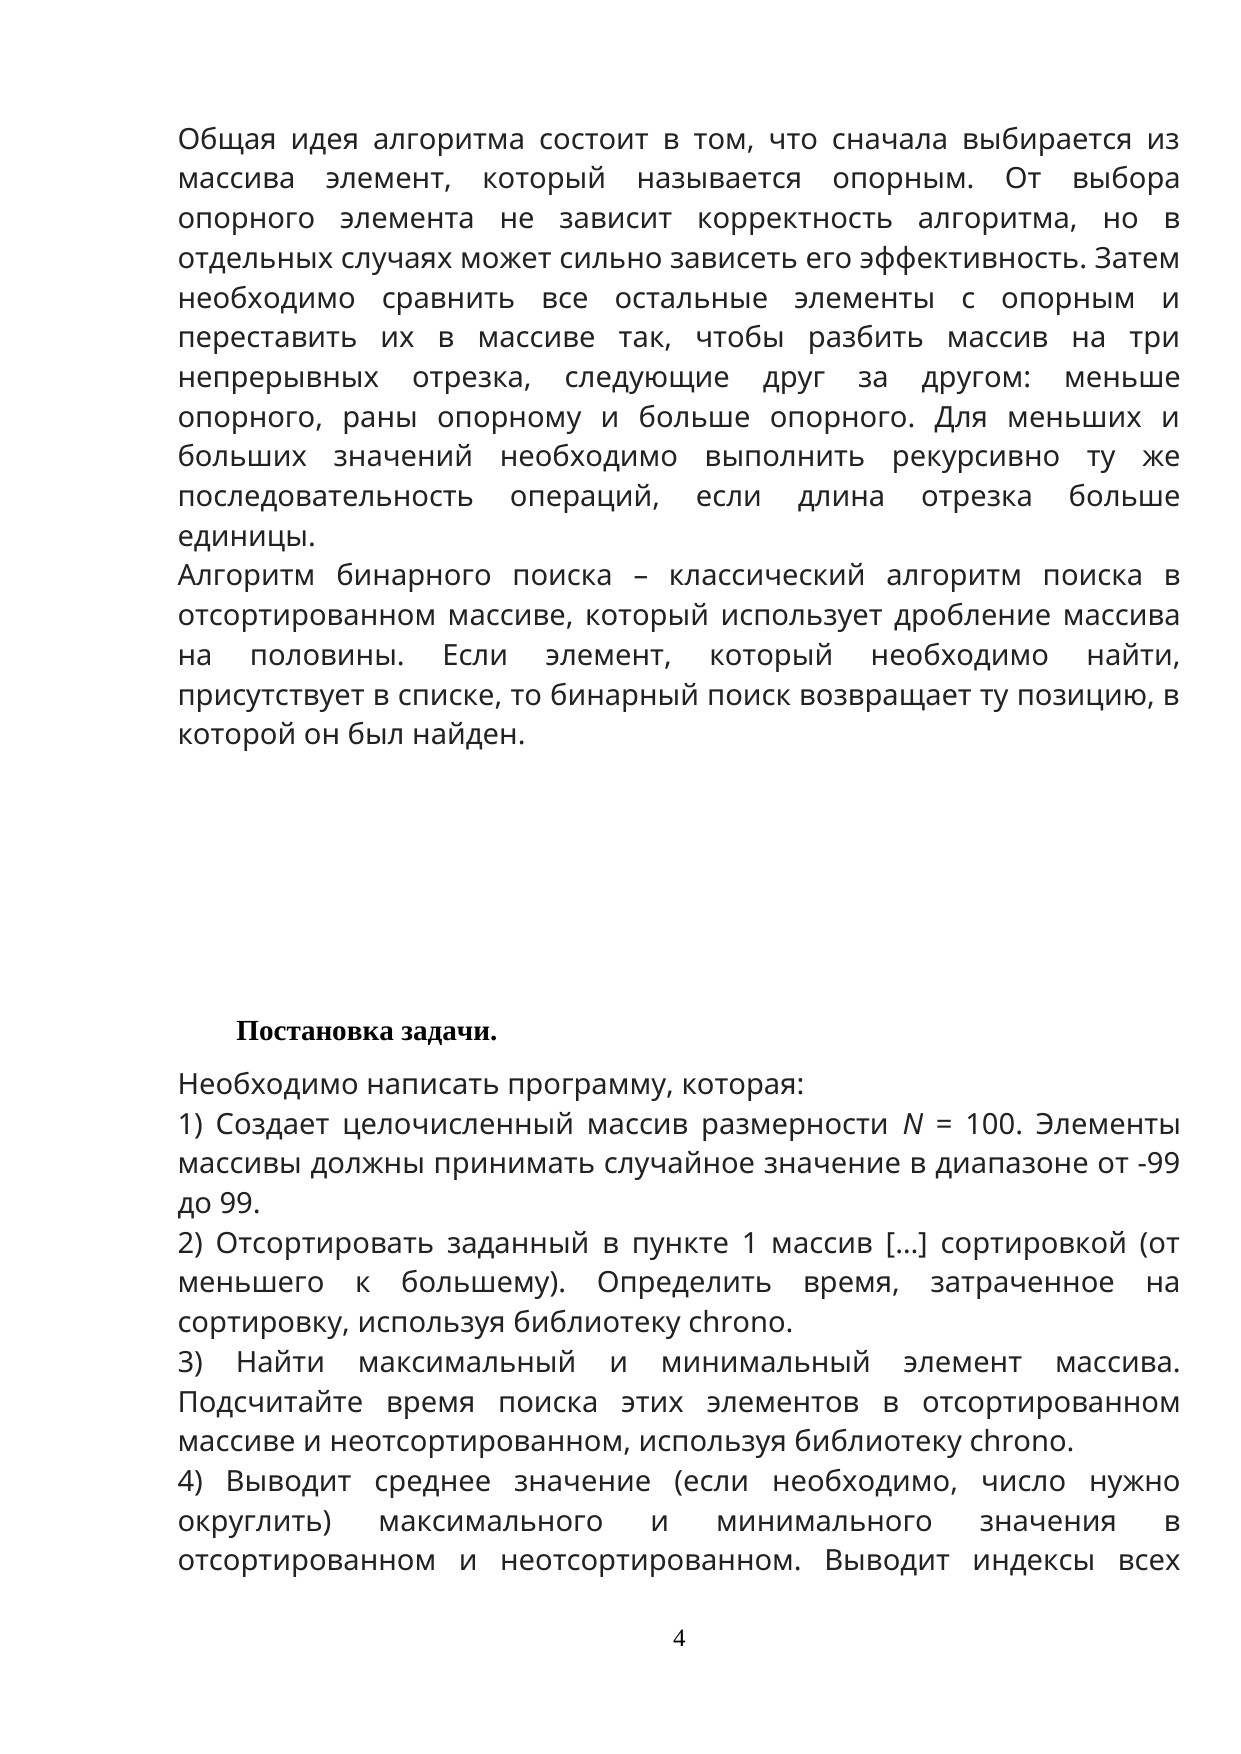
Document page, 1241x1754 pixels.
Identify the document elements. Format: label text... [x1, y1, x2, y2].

text 3) Найти максимальный и минимальный элемент массива. Подсчитайте время поиска этих элементов в отсортированном массиве и неотсортированном, используя библиотеку chrono. [177, 1341, 1181, 1460]
text 1) Создает целочисленный массив размерности N = 100. Элементы массивы должны принимать случайное значение в диапазоне от -99 до 99. [177, 1103, 1181, 1222]
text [177, 1460, 1181, 1579]
text Алгоритм бинарного поиска – классический алгоритм поиска в отсортированном массиве, который использует дробление массива на половины. Если элемент, который необходимо найти, присутствует в списке, то бинарный поиск возвращает ту позицию, в которой он был найден. [177, 555, 1181, 753]
text Постановка задачи. [177, 1013, 1181, 1047]
text Общая идея алгоритма состоит в том, что сначала выбирается из массива элемент, который называется опорным. От выбора опорного элемента не зависит корректность алгоритма, но в отдельных случаях может сильно зависеть его эффективность. Затем необходимо сравнить все остальные элементы с опорным и переставить их в массиве так, чтобы разбить массив на три непрерывных отрезка, следующие друг за другом: меньше опорного, раны опорному и больше опорного. Для меньших и больших значений необходимо выполнить рекурсивно ту же последовательность операций, если длина отрезка больше единицы. [177, 118, 1181, 555]
text Необходимо написать программу, которая: [177, 1063, 1181, 1103]
text 2) Отсортировать заданный в пункте 1 массив […] сортировкой (от меньшего к большему). Определить время, затраченное на сортировку, используя библиотеку chrono. [177, 1222, 1181, 1341]
